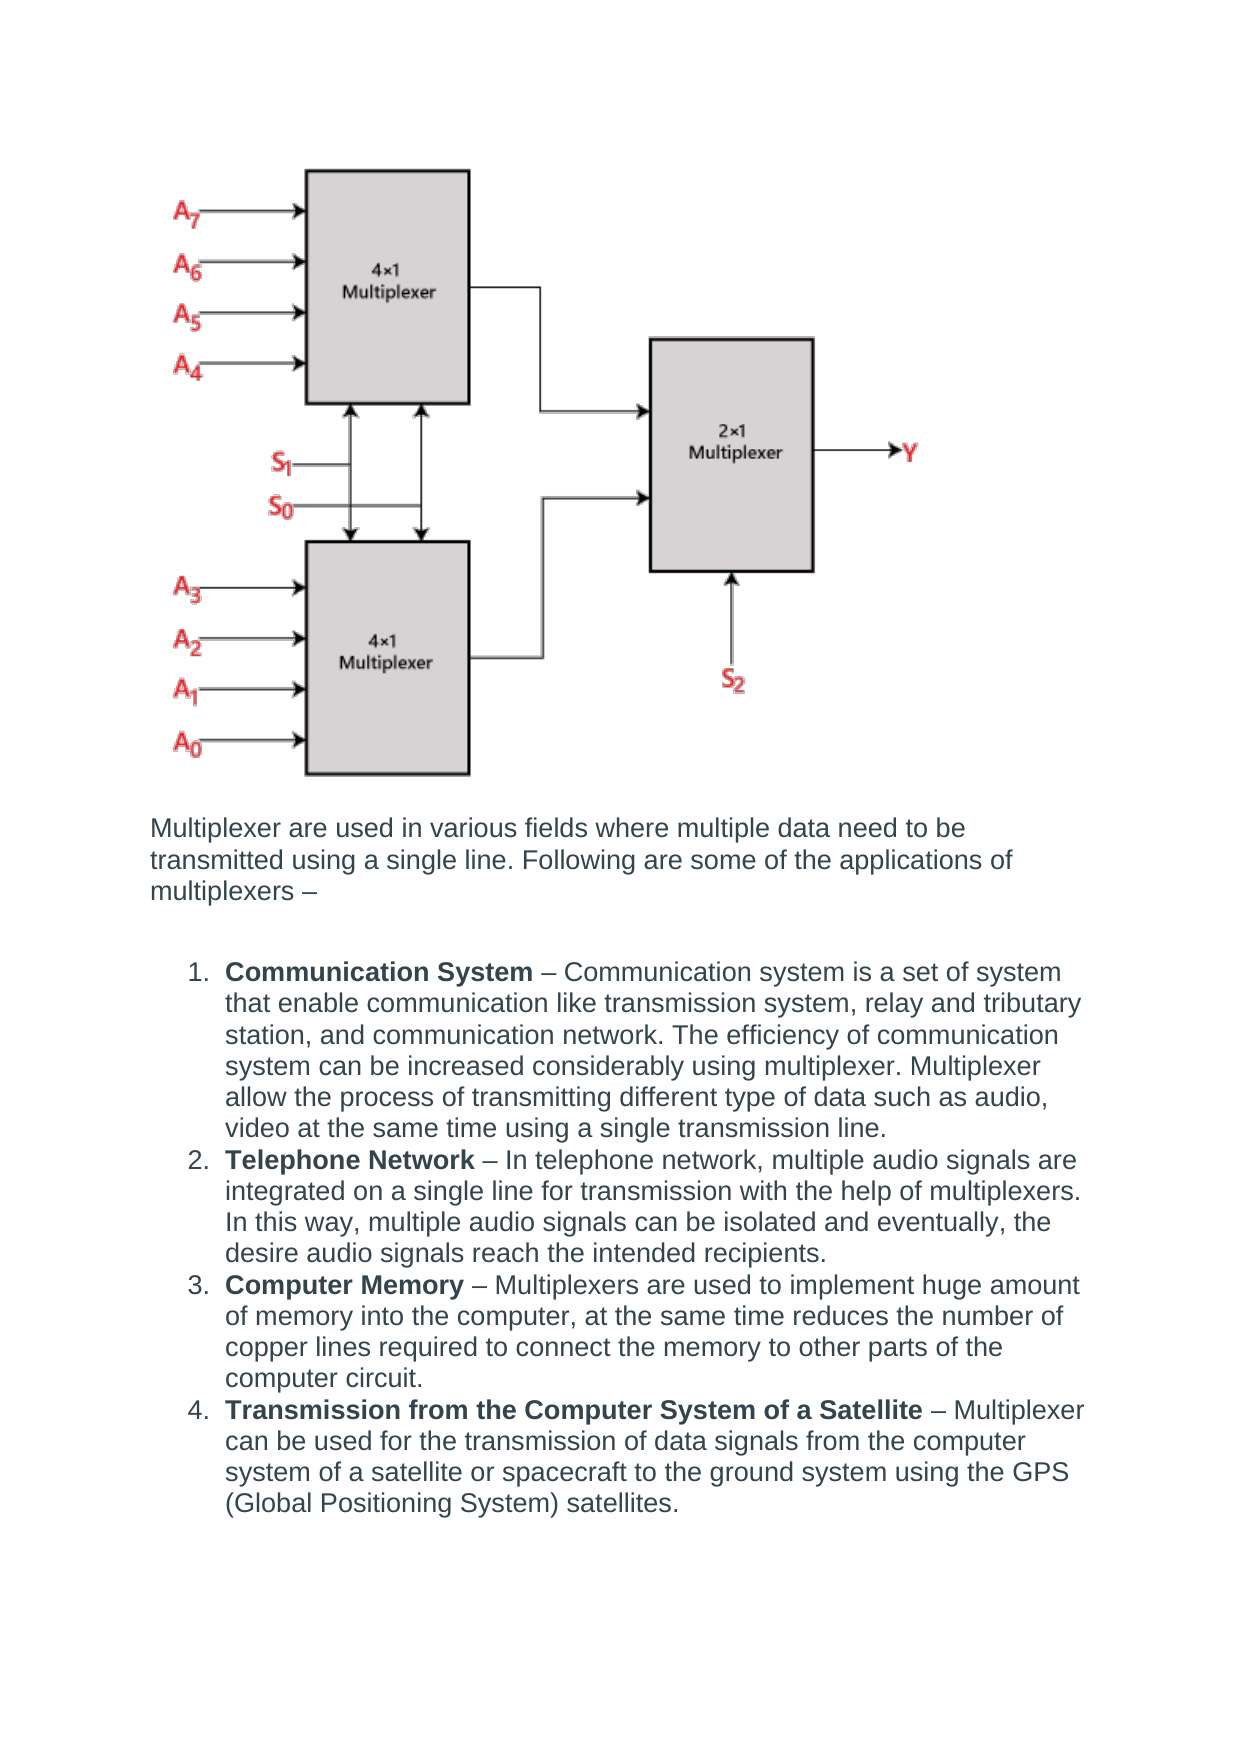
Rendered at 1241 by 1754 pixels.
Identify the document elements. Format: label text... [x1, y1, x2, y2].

list Transmission from the Computer System of a Satellite – Multiplexer can be used for the transmission of data signals from the computer system of a satellite or spacecraft to the ground system using the GPS (Global Positioning System) satellites. [187, 1394, 1090, 1519]
picture [150, 150, 934, 794]
text Multiplexer are used in various fields where multiple data need to be transmitted using a single line. Following are some of the applications of multiplexers – [150, 812, 1090, 906]
list Telephone Network – In telephone network, multiple audio signals are integrated on a single line for transmission with the help of multiplexers. In this way, multiple audio signals can be isolated and eventually, the desire audio signals reach the intended recipients. [187, 1144, 1090, 1269]
list Computer Memory – Multiplexers are used to implement huge amount of memory into the computer, at the same time reduces the number of copper lines required to connect the memory to other parts of the computer circuit. [187, 1269, 1090, 1394]
list Communication System – Communication system is a set of system that enable communication like transmission system, relay and tributary station, and communication network. The efficiency of communication system can be increased considerably using multiplexer. Multiplexer allow the process of transmitting different type of data such as audio, video at the same time using a single transmission line. [187, 956, 1090, 1144]
